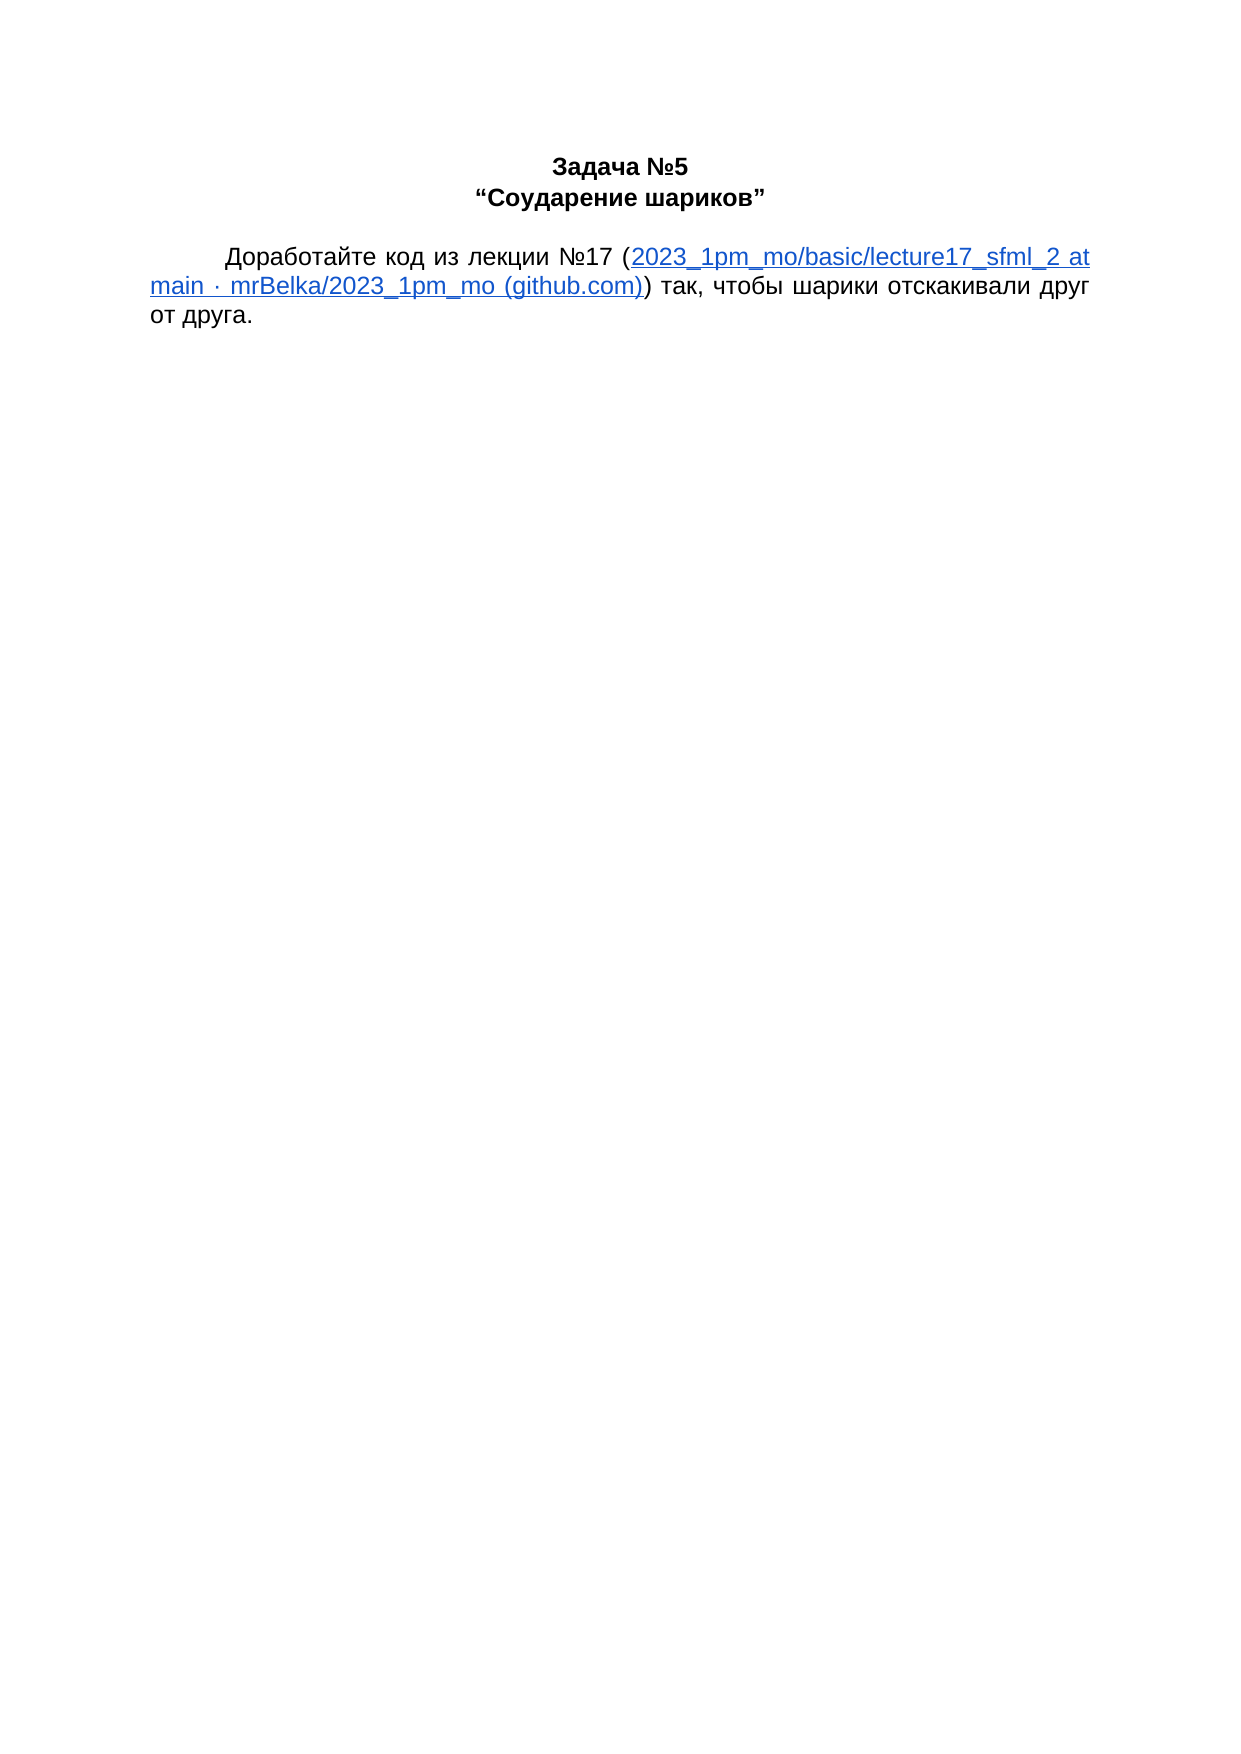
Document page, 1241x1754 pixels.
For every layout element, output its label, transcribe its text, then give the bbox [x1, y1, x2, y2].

text Задача №5 [150, 152, 1090, 181]
text “Соударение шариков” [150, 183, 1090, 212]
text Доработайте код из лекции №17 (2023_1pm_mo/basic/lecture17_sfml_2 at main · mrBelka/2023_1pm_mo (github.com)) так, чтобы шарики отскакивали друг от друга. [150, 242, 1090, 328]
